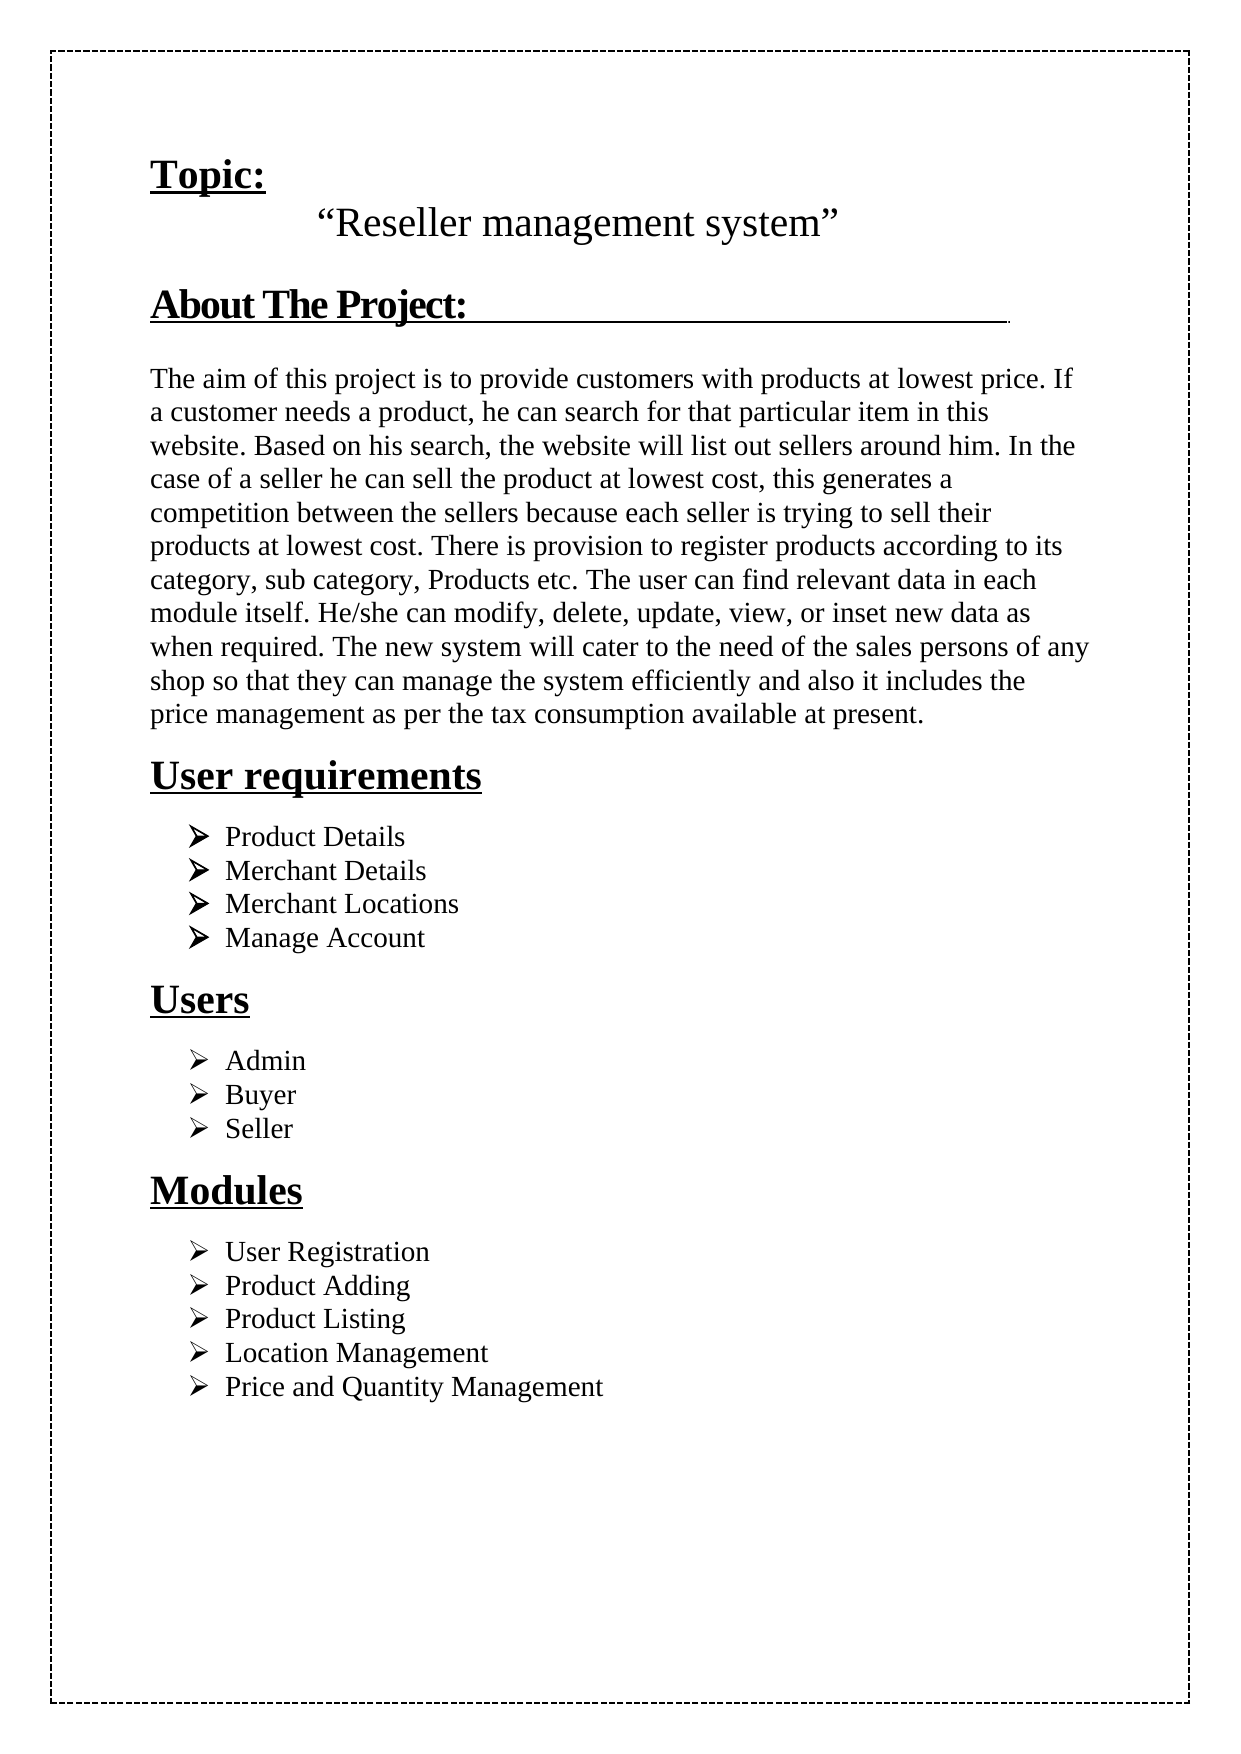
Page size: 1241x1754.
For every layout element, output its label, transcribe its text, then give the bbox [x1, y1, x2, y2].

text User requirements [150, 751, 1090, 798]
text Modules [150, 1165, 1090, 1213]
list Product Details [187, 819, 1090, 853]
list Location Management [187, 1335, 1090, 1369]
list Product Adding [187, 1268, 1090, 1301]
list Buyer [187, 1077, 1090, 1111]
list Manage Account [187, 920, 1090, 954]
list Merchant Locations [187, 887, 1090, 920]
list Price and Quantity Management [187, 1369, 1090, 1402]
list Merchant Details [187, 853, 1090, 887]
text Topic: [150, 150, 1090, 198]
text About The Project: [150, 279, 1090, 327]
list Seller [187, 1111, 1090, 1144]
text The aim of this project is to provide customers with products at lowest price. If a customer needs a product, he can search for that particular item in this website. Based on his search, the website will list out sellers around him. In the case of a seller he can sell the product at lowest cost, this generates a competition between the sellers because each seller is trying to sell their products at lowest cost. There is provision to register products according to its category, sub category, Products etc. The user can find relevant data in each module itself. He/she can modify, delete, update, view, or inset new data as when required. The new system will cater to the need of the sales persons of any shop so that they can manage the system efficiently and also it includes the price management as per the tax consumption available at present. [150, 361, 1090, 730]
text Users [150, 975, 1090, 1023]
text “Reseller management system” [150, 198, 1090, 246]
list Product Listing [187, 1301, 1090, 1335]
list User Registration [187, 1234, 1090, 1268]
list Admin [187, 1043, 1090, 1077]
